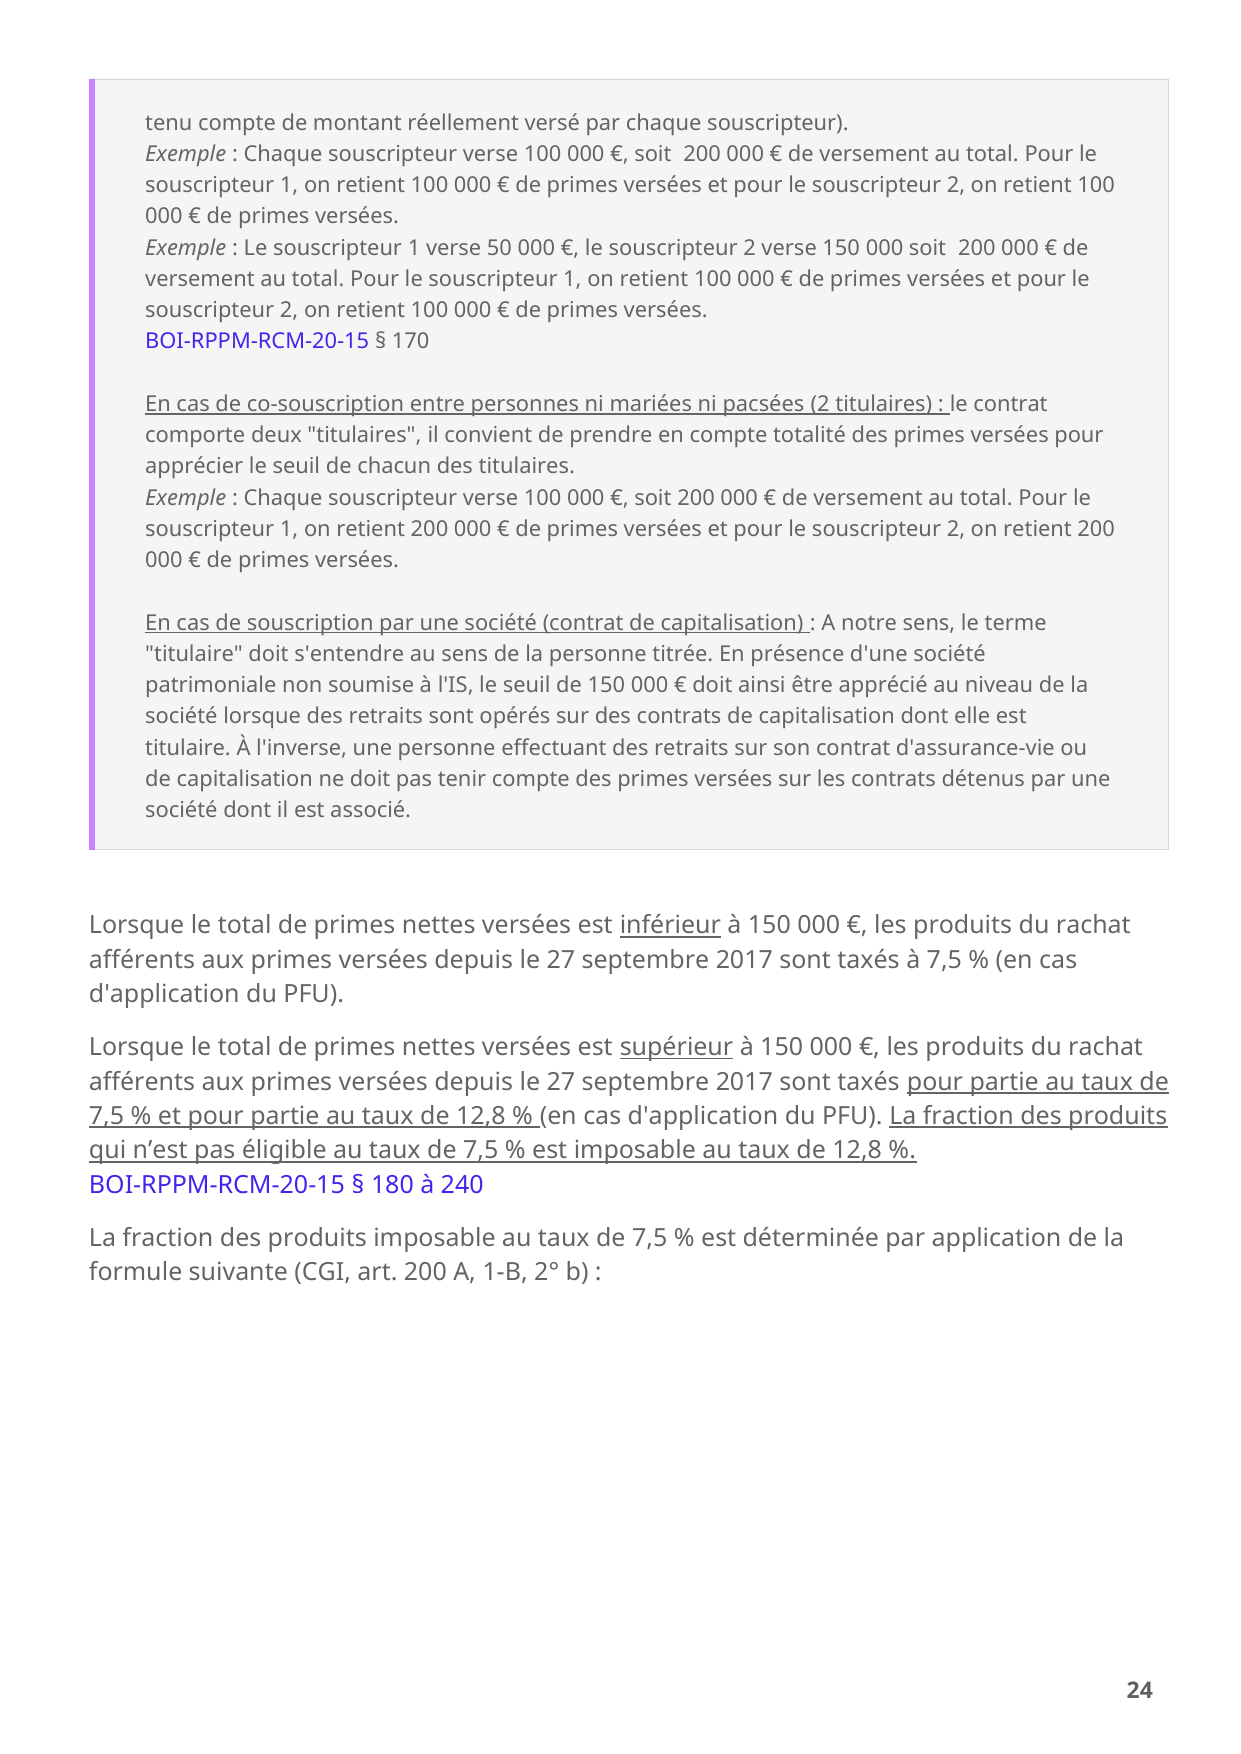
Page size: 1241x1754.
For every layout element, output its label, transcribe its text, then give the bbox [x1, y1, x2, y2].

text Lorsque le total de primes nettes versées est supérieur à 150 000 €, les produits du rachat afférents aux primes versées depuis le 27 septembre 2017 sont taxés pour partie au taux de 7,5 % et pour partie au taux de 12,8 % (en cas d'application du PFU). La fraction des produits qui n’est pas éligible au taux de 7,5 % est imposable au taux de 12,8 %. BOI-RPPM-RCM-20-15 § 180 à 240 [89, 1028, 1169, 1200]
text La fraction des produits imposable au taux de 7,5 % est déterminée par application de la formule suivante (CGI, art. 200 A, 1-B, 2° b) : [89, 1219, 1169, 1288]
text Lorsque le total de primes nettes versées est inférieur à 150 000 €, les produits du rachat afférents aux primes versées depuis le 27 septembre 2017 sont taxés à 7,5 % (en cas d'application du PFU). [89, 907, 1169, 1010]
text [95, 80, 1168, 849]
